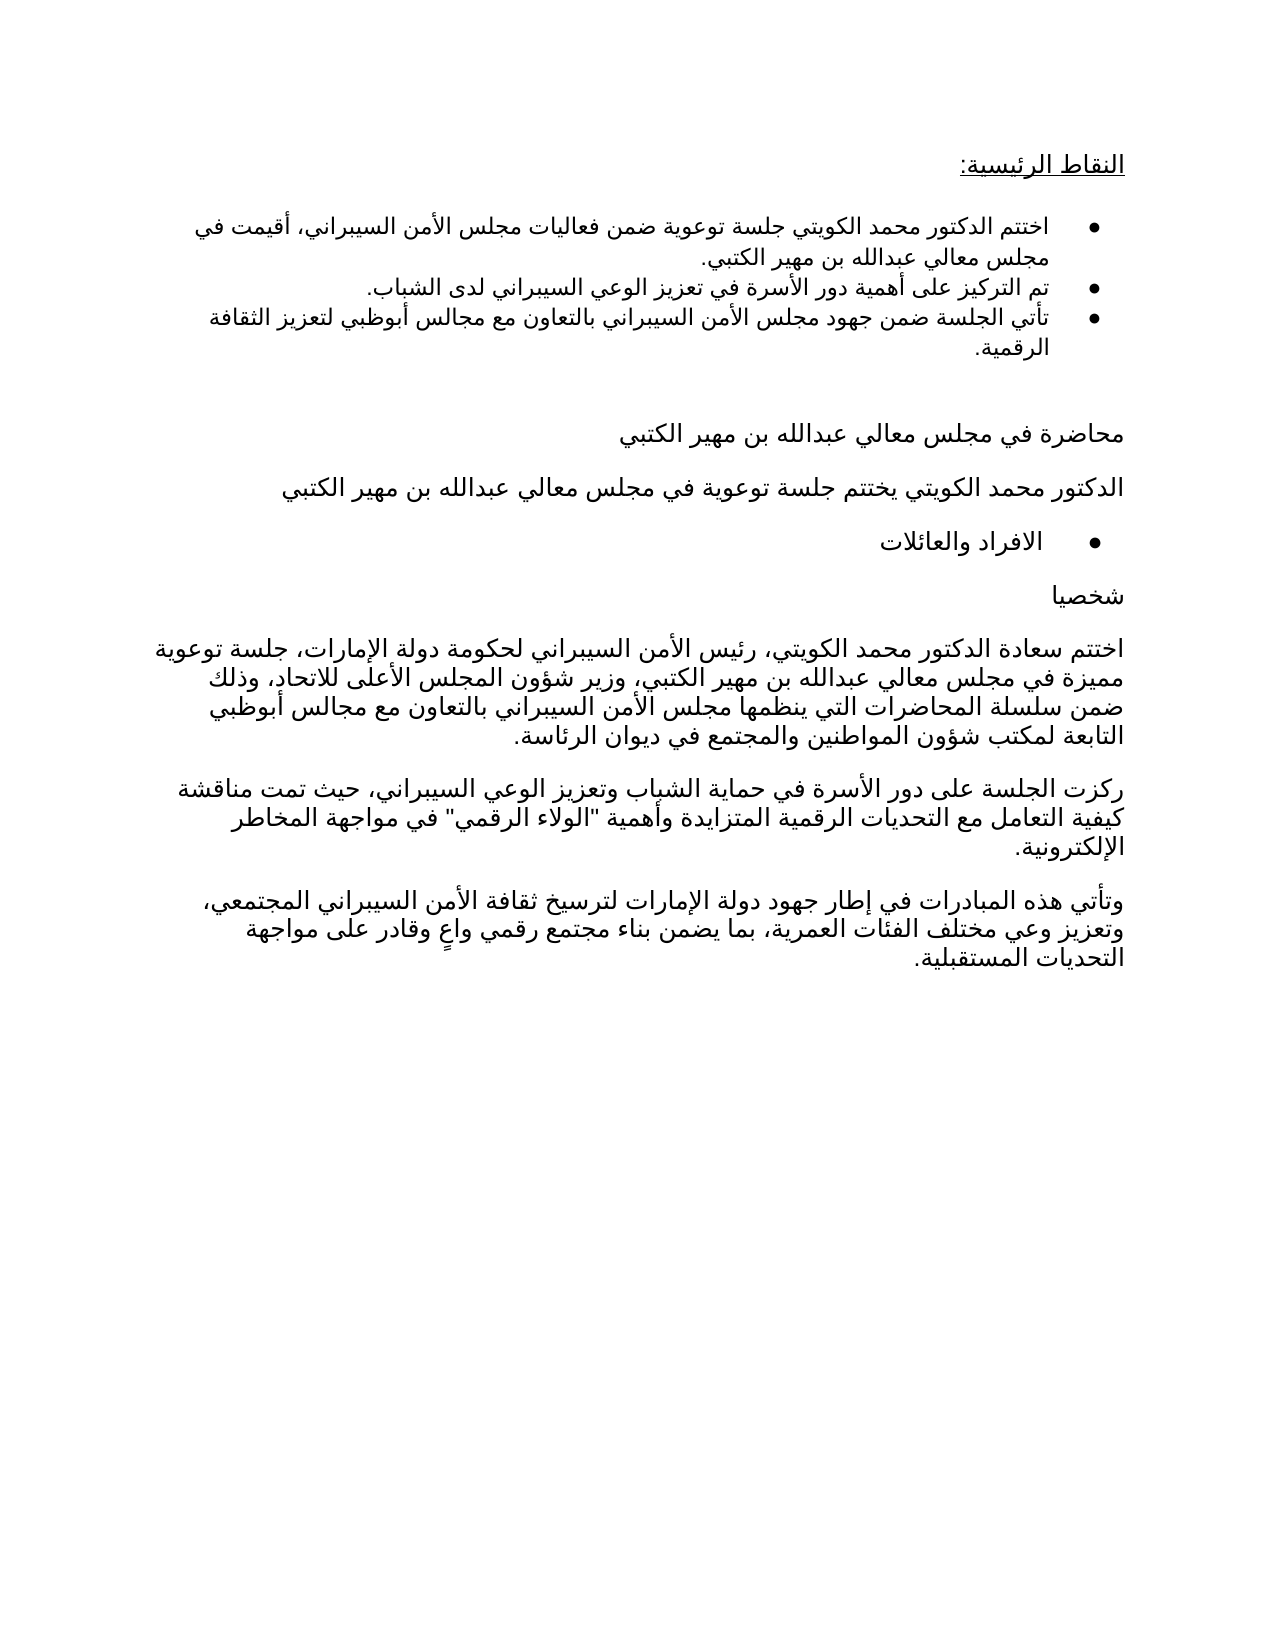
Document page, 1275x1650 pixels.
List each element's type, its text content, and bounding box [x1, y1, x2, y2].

text اختتم سعادة الدكتور محمد الكويتي، رئيس الأمن السيبراني لحكومة دولة الإمارات، جلسة توعوية مميزة في مجلس معالي عبدالله بن مهير الكتبي، وزير شؤون المجلس الأعلى للاتحاد، وذلك ضمن سلسلة المحاضرات التي ينظمها مجلس الأمن السيبراني بالتعاون مع مجالس أبوظبي التابعة لمكتب شؤون المواطنين والمجتمع في ديوان الرئاسة. [150, 634, 1125, 749]
text النقاط الرئيسية: [150, 150, 1125, 179]
text محاضرة في مجلس معالي عبدالله بن مهير الكتبي [150, 419, 1125, 448]
list اختتم الدكتور محمد الكويتي جلسة توعوية ضمن فعاليات مجلس الأمن السيبراني، أقيمت في مجلس معالي عبدالله بن مهير الكتبي. [150, 213, 1087, 270]
list تم التركيز على أهمية دور الأسرة في تعزيز الوعي السيبراني لدى الشباب. [150, 274, 1087, 300]
text شخصيا [150, 581, 1125, 609]
text ركزت الجلسة على دور الأسرة في حماية الشباب وتعزيز الوعي السيبراني، حيث تمت مناقشة كيفية التعامل مع التحديات الرقمية المتزايدة وأهمية "الولاء الرقمي" في مواجهة المخاطر الإلكترونية. [150, 774, 1125, 861]
list الافراد والعائلات [150, 527, 1087, 556]
text وتأتي هذه المبادرات في إطار جهود دولة الإمارات لترسيخ ثقافة الأمن السيبراني المجتمعي، وتعزيز وعي مختلف الفئات العمرية، بما يضمن بناء مجتمع رقمي واعٍ وقادر على مواجهة التحديات المستقبلية. [150, 886, 1125, 972]
text الدكتور محمد الكويتي يختتم جلسة توعوية في مجلس معالي عبدالله بن مهير الكتبي [150, 473, 1125, 502]
list تأتي الجلسة ضمن جهود مجلس الأمن السيبراني بالتعاون مع مجالس أبوظبي لتعزيز الثقافة الرقمية. [150, 304, 1087, 360]
